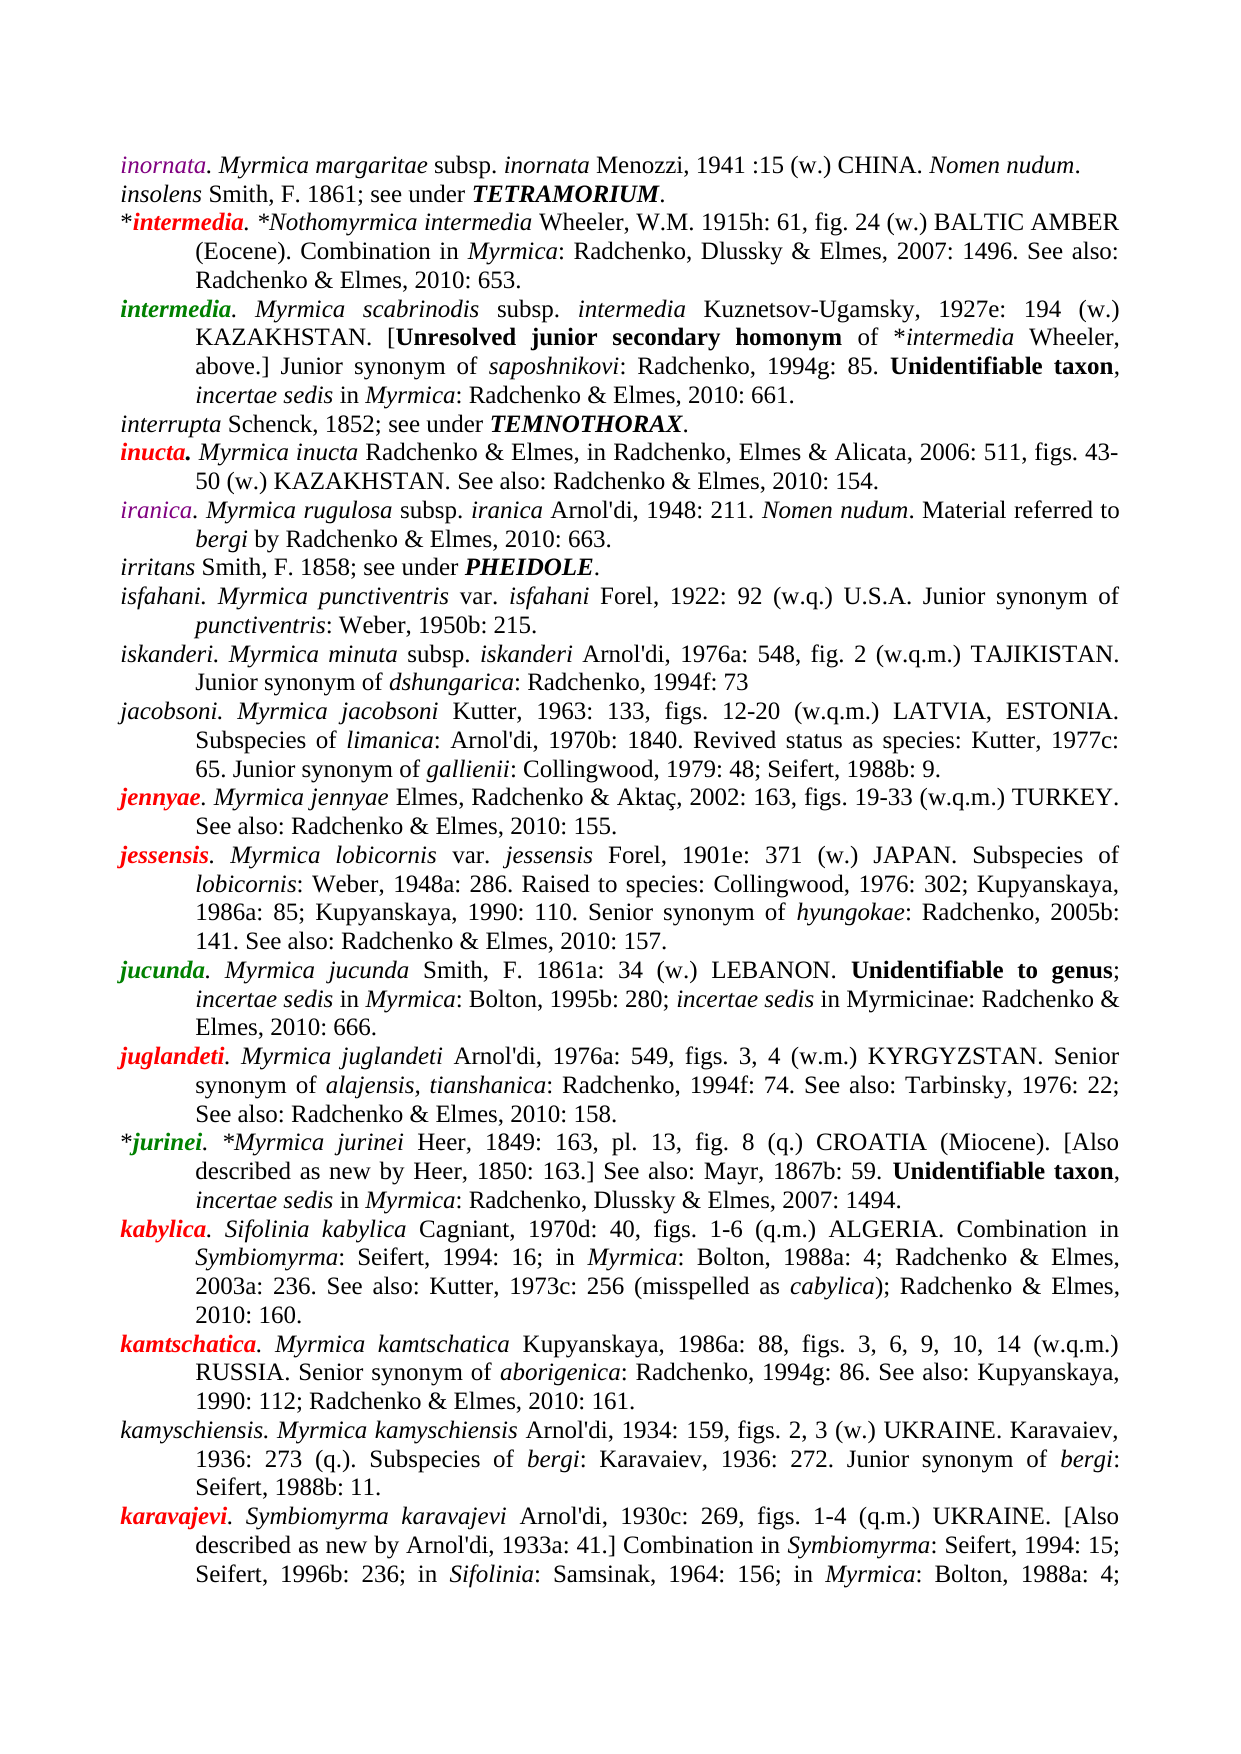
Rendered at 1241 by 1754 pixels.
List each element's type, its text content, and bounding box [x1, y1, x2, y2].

text isfahani. Myrmica punctiventris var. isfahani Forel, 1922: 92 (w.q.) U.S.A. Junior synonym of punctiventris: Weber, 1950b: 215. [120, 581, 1120, 639]
text intermedia. Myrmica scabrinodis subsp. intermedia Kuznetsov-Ugamsky, 1927e: 194 (w.) KAZAKHSTAN. [Unresolved junior secondary homonym of *intermedia Wheeler, above.] Junior synonym of saposhnikovi: Radchenko, 1994g: 85. Unidentifiable taxon, incertae sedis in Myrmica: Radchenko & Elmes, 2010: 661. [120, 294, 1120, 409]
text iskanderi. Myrmica minuta subsp. iskanderi Arnol'di, 1976a: 548, fig. 2 (w.q.m.) TAJIKISTAN. Junior synonym of dshungarica: Radchenko, 1994f: 73 [120, 639, 1120, 696]
text inornata. Myrmica margaritae subsp. inornata Menozzi, 1941 :15 (w.) CHINA. Nomen nudum. [120, 150, 1120, 179]
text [120, 1501, 1120, 1587]
text *intermedia. *Nothomyrmica intermedia Wheeler, W.M. 1915h: 61, fig. 24 (w.) BALTIC AMBER (Eocene). Combination in Myrmica: Radchenko, Dlussky & Elmes, 2007: 1496. See also: Radchenko & Elmes, 2010: 653. [120, 207, 1120, 294]
text iranica. Myrmica rugulosa subsp. iranica Arnol'di, 1948: 211. Nomen nudum. Material referred to bergi by Radchenko & Elmes, 2010: 663. [120, 495, 1120, 552]
text *jurinei. *Myrmica jurinei Heer, 1849: 163, pl. 13, fig. 8 (q.) CROATIA (Miocene). [Also described as new by Heer, 1850: 163.] See also: Mayr, 1867b: 59. Unidentifiable taxon, incertae sedis in Myrmica: Radchenko, Dlussky & Elmes, 2007: 1494. [120, 1127, 1120, 1214]
text jennyae. Myrmica jennyae Elmes, Radchenko & Aktaç, 2002: 163, figs. 19-33 (w.q.m.) TURKEY. See also: Radchenko & Elmes, 2010: 155. [120, 782, 1120, 840]
text interrupta Schenck, 1852; see under TEMNOTHORAX. [120, 409, 1120, 437]
text jucunda. Myrmica jucunda Smith, F. 1861a: 34 (w.) LEBANON. Unidentifiable to genus; incertae sedis in Myrmica: Bolton, 1995b: 280; incertae sedis in Myrmicinae: Radchenko & Elmes, 2010: 666. [120, 955, 1120, 1041]
text juglandeti. Myrmica juglandeti Arnol'di, 1976a: 549, figs. 3, 4 (w.m.) KYRGYZSTAN. Senior synonym of alajensis, tianshanica: Radchenko, 1994f: 74. See also: Tarbinsky, 1976: 22; See also: Radchenko & Elmes, 2010: 158. [120, 1041, 1120, 1127]
text kabylica. Sifolinia kabylica Cagniant, 1970d: 40, figs. 1-6 (q.m.) ALGERIA. Combination in Symbiomyrma: Seifert, 1994: 16; in Myrmica: Bolton, 1988a: 4; Radchenko & Elmes, 2003a: 236. See also: Kutter, 1973c: 256 (misspelled as cabylica); Radchenko & Elmes, 2010: 160. [120, 1214, 1120, 1329]
text jacobsoni. Myrmica jacobsoni Kutter, 1963: 133, figs. 12-20 (w.q.m.) LATVIA, ESTONIA. Subspecies of limanica: Arnol'di, 1970b: 1840. Revived status as species: Kutter, 1977c: 65. Junior synonym of gallienii: Collingwood, 1979: 48; Seifert, 1988b: 9. [120, 696, 1120, 782]
text kamtschatica. Myrmica kamtschatica Kupyanskaya, 1986a: 88, figs. 3, 6, 9, 10, 14 (w.q.m.) RUSSIA. Senior synonym of aborigenica: Radchenko, 1994g: 86. See also: Kupyanskaya, 1990: 112; Radchenko & Elmes, 2010: 161. [120, 1329, 1120, 1415]
text insolens Smith, F. 1861; see under TETRAMORIUM. [120, 179, 1120, 207]
text jessensis. Myrmica lobicornis var. jessensis Forel, 1901e: 371 (w.) JAPAN. Subspecies of lobicornis: Weber, 1948a: 286. Raised to species: Collingwood, 1976: 302; Kupyanskaya, 1986a: 85; Kupyanskaya, 1990: 110. Senior synonym of hyungokae: Radchenko, 2005b: 141. See also: Radchenko & Elmes, 2010: 157. [120, 840, 1120, 955]
text kamyschiensis. Myrmica kamyschiensis Arnol'di, 1934: 159, figs. 2, 3 (w.) UKRAINE. Karavaiev, 1936: 273 (q.). Subspecies of bergi: Karavaiev, 1936: 272. Junior synonym of bergi: Seifert, 1988b: 11. [120, 1415, 1120, 1501]
text irritans Smith, F. 1858; see under PHEIDOLE. [120, 552, 1120, 581]
text inucta. Myrmica inucta Radchenko & Elmes, in Radchenko, Elmes & Alicata, 2006: 511, figs. 43-50 (w.) KAZAKHSTAN. See also: Radchenko & Elmes, 2010: 154. [120, 437, 1120, 495]
